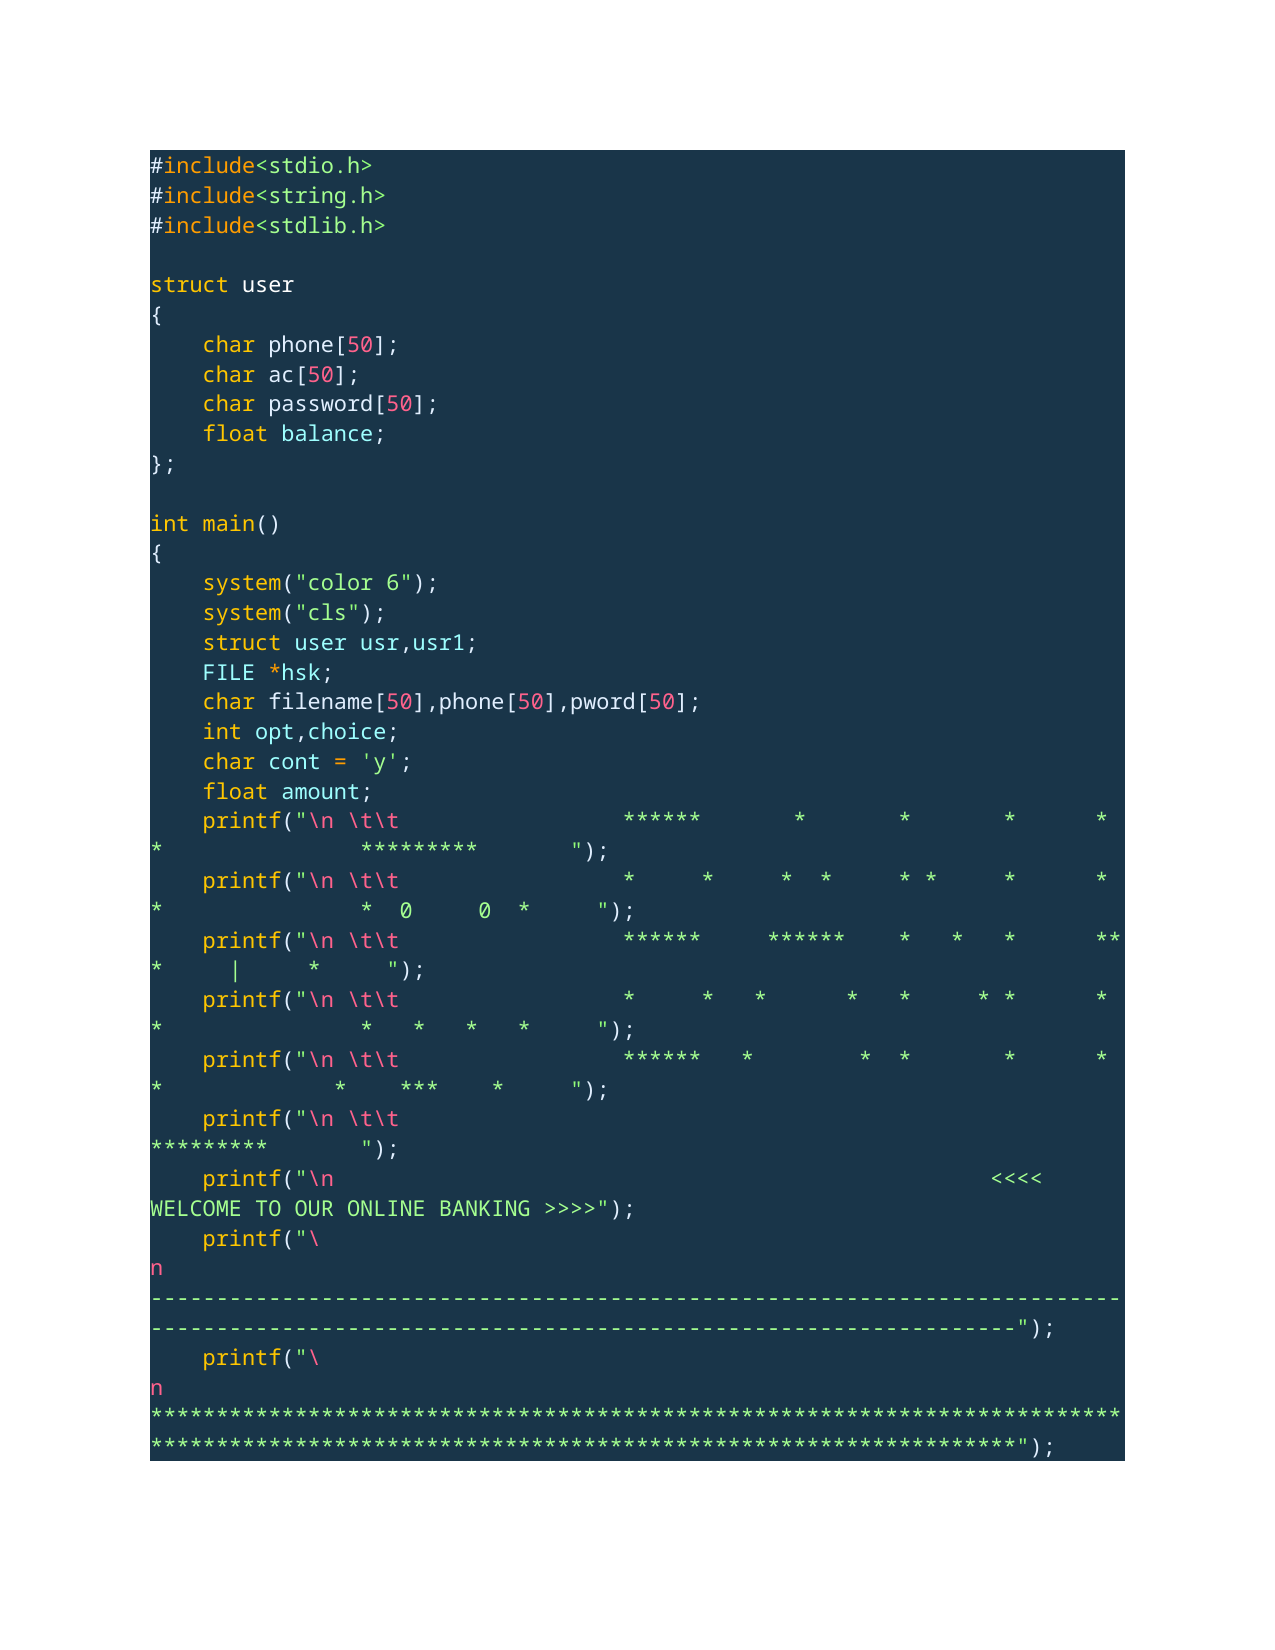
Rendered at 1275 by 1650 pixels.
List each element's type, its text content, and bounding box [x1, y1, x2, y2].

text { [150, 537, 1125, 567]
text char cont = 'y'; [150, 746, 1125, 776]
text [150, 1342, 1125, 1461]
text FILE *hsk; [150, 656, 1125, 686]
text system("color 6"); [150, 567, 1125, 597]
text char filename[50],phone[50],pword[50]; [150, 686, 1125, 716]
text printf("\n \t\t * * * * * * * * * * 0 0 * "); [150, 865, 1125, 924]
text struct user [150, 269, 1125, 299]
text char ac[50]; [150, 358, 1125, 388]
text struct user usr,usr1; [150, 627, 1125, 656]
text printf("\n <<<< WELCOME TO OUR ONLINE BANKING >>>>"); [150, 1163, 1125, 1222]
text printf("\n \t\t ****** * * * * * ********* "); [150, 805, 1125, 865]
text printf("\n \t\t ********* "); [150, 1103, 1125, 1163]
text { [150, 299, 1125, 329]
text char password[50]; [150, 388, 1125, 418]
text #include<string.h> [150, 180, 1125, 209]
text float amount; [150, 776, 1125, 805]
text float balance; [150, 418, 1125, 448]
text int opt,choice; [150, 716, 1125, 746]
text }; [150, 448, 1125, 478]
text printf("\n \t\t ****** * * * * * * * *** * "); [150, 1044, 1125, 1103]
text char phone[50]; [150, 329, 1125, 358]
text printf("\n \t\t * * * * * * * * * * * * * "); [150, 984, 1125, 1044]
text system("cls"); [150, 597, 1125, 627]
text int main() [150, 507, 1125, 537]
text #include<stdio.h> [150, 150, 1125, 180]
text #include<stdlib.h> [150, 209, 1125, 239]
text printf("\n \t\t ****** ****** * * * ** * | * "); [150, 924, 1125, 984]
